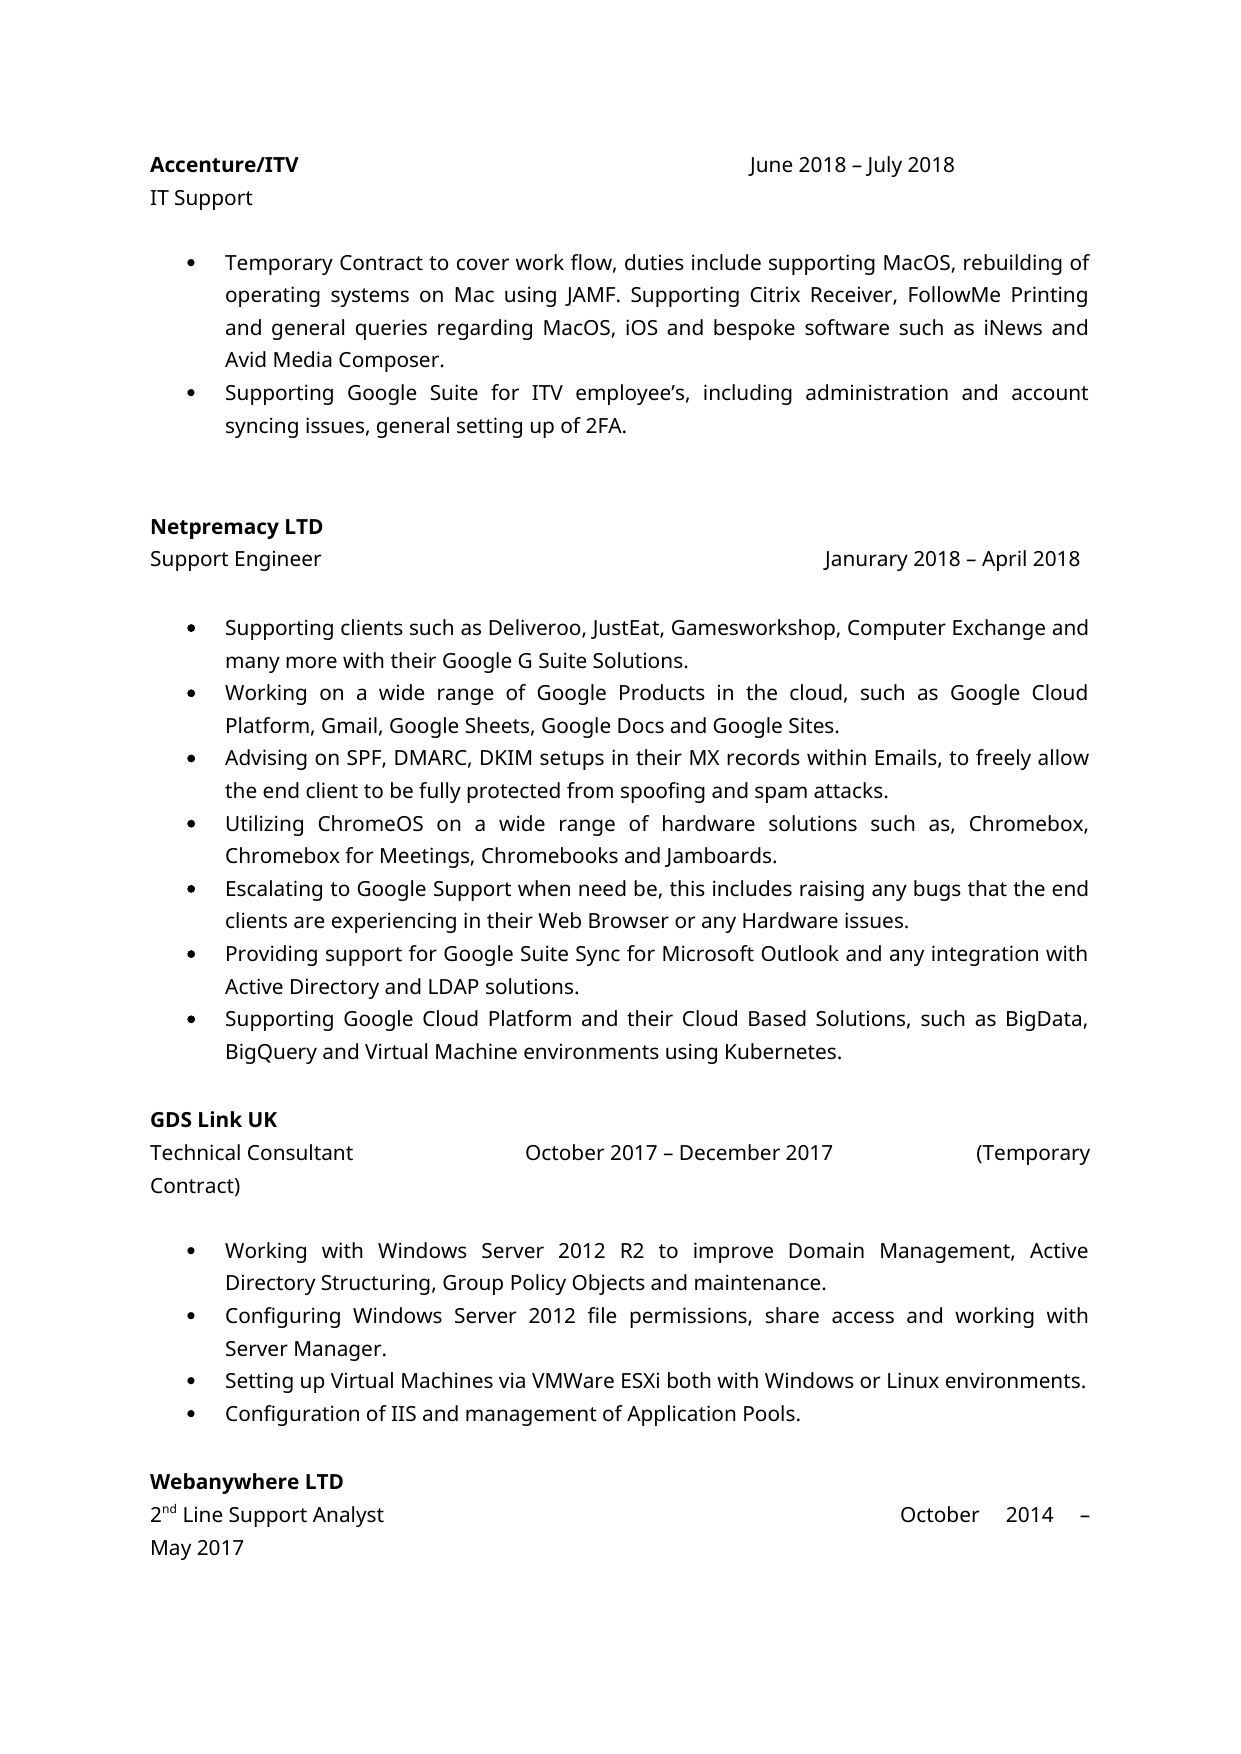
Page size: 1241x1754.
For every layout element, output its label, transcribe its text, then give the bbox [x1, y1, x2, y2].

list Supporting Google Suite for ITV employee’s, including administration and account syncing issues, general setting up of 2FA. [187, 378, 1090, 439]
text GDS Link UK [150, 1106, 1090, 1134]
list Setting up Virtual Machines via VMWare ESXi both with Windows or Linux environments. [187, 1366, 1090, 1395]
list Configuring Windows Server 2012 file permissions, share access and working with Server Manager. [187, 1301, 1090, 1362]
list Working on a wide range of Google Products in the cloud, such as Google Cloud Platform, Gmail, Google Sheets, Google Docs and Google Sites. [187, 678, 1090, 739]
text Accenture/ITV June 2018 – July 2018 [150, 150, 1090, 178]
list Utilizing ChromeOS on a wide range of hardware solutions such as, Chromebox, Chromebox for Meetings, Chromebooks and Jamboards. [187, 809, 1090, 870]
list Configuration of IIS and management of Application Pools. [187, 1399, 1090, 1427]
text Webanywhere LTD [150, 1467, 1090, 1496]
list Working with Windows Server 2012 R2 to improve Domain Management, Active Directory Structuring, Group Policy Objects and maintenance. [187, 1236, 1090, 1297]
text Support Engineer Janurary 2018 – April 2018 [150, 544, 1090, 573]
text Netpremacy LTD [150, 512, 1090, 540]
list Supporting clients such as Deliveroo, JustEat, Gamesworkshop, Computer Exchange and many more with their Google G Suite Solutions. [187, 613, 1090, 674]
list Providing support for Google Suite Sync for Microsoft Outlook and any integration with Active Directory and LDAP solutions. [187, 939, 1090, 1000]
text 2nd Line Support Analyst October 2014 – May 2017 [150, 1500, 1090, 1561]
list Escalating to Google Support when need be, this includes raising any bugs that the end clients are experiencing in their Web Browser or any Hardware issues. [187, 874, 1090, 935]
list Temporary Contract to cover work flow, duties include supporting MacOS, rebuilding of operating systems on Mac using JAMF. Supporting Citrix Receiver, FollowMe Printing and general queries regarding MacOS, iOS and bespoke software such as iNews and Avid Media Composer. [187, 248, 1090, 374]
text IT Support [150, 183, 1090, 211]
list Advising on SPF, DMARC, DKIM setups in their MX records within Emails, to freely allow the end client to be fully protected from spoofing and spam attacks. [187, 743, 1090, 804]
list Supporting Google Cloud Platform and their Cloud Based Solutions, such as BigData, BigQuery and Virtual Machine environments using Kubernetes. [187, 1004, 1090, 1065]
text Technical Consultant October 2017 – December 2017 (Temporary Contract) [150, 1138, 1090, 1199]
